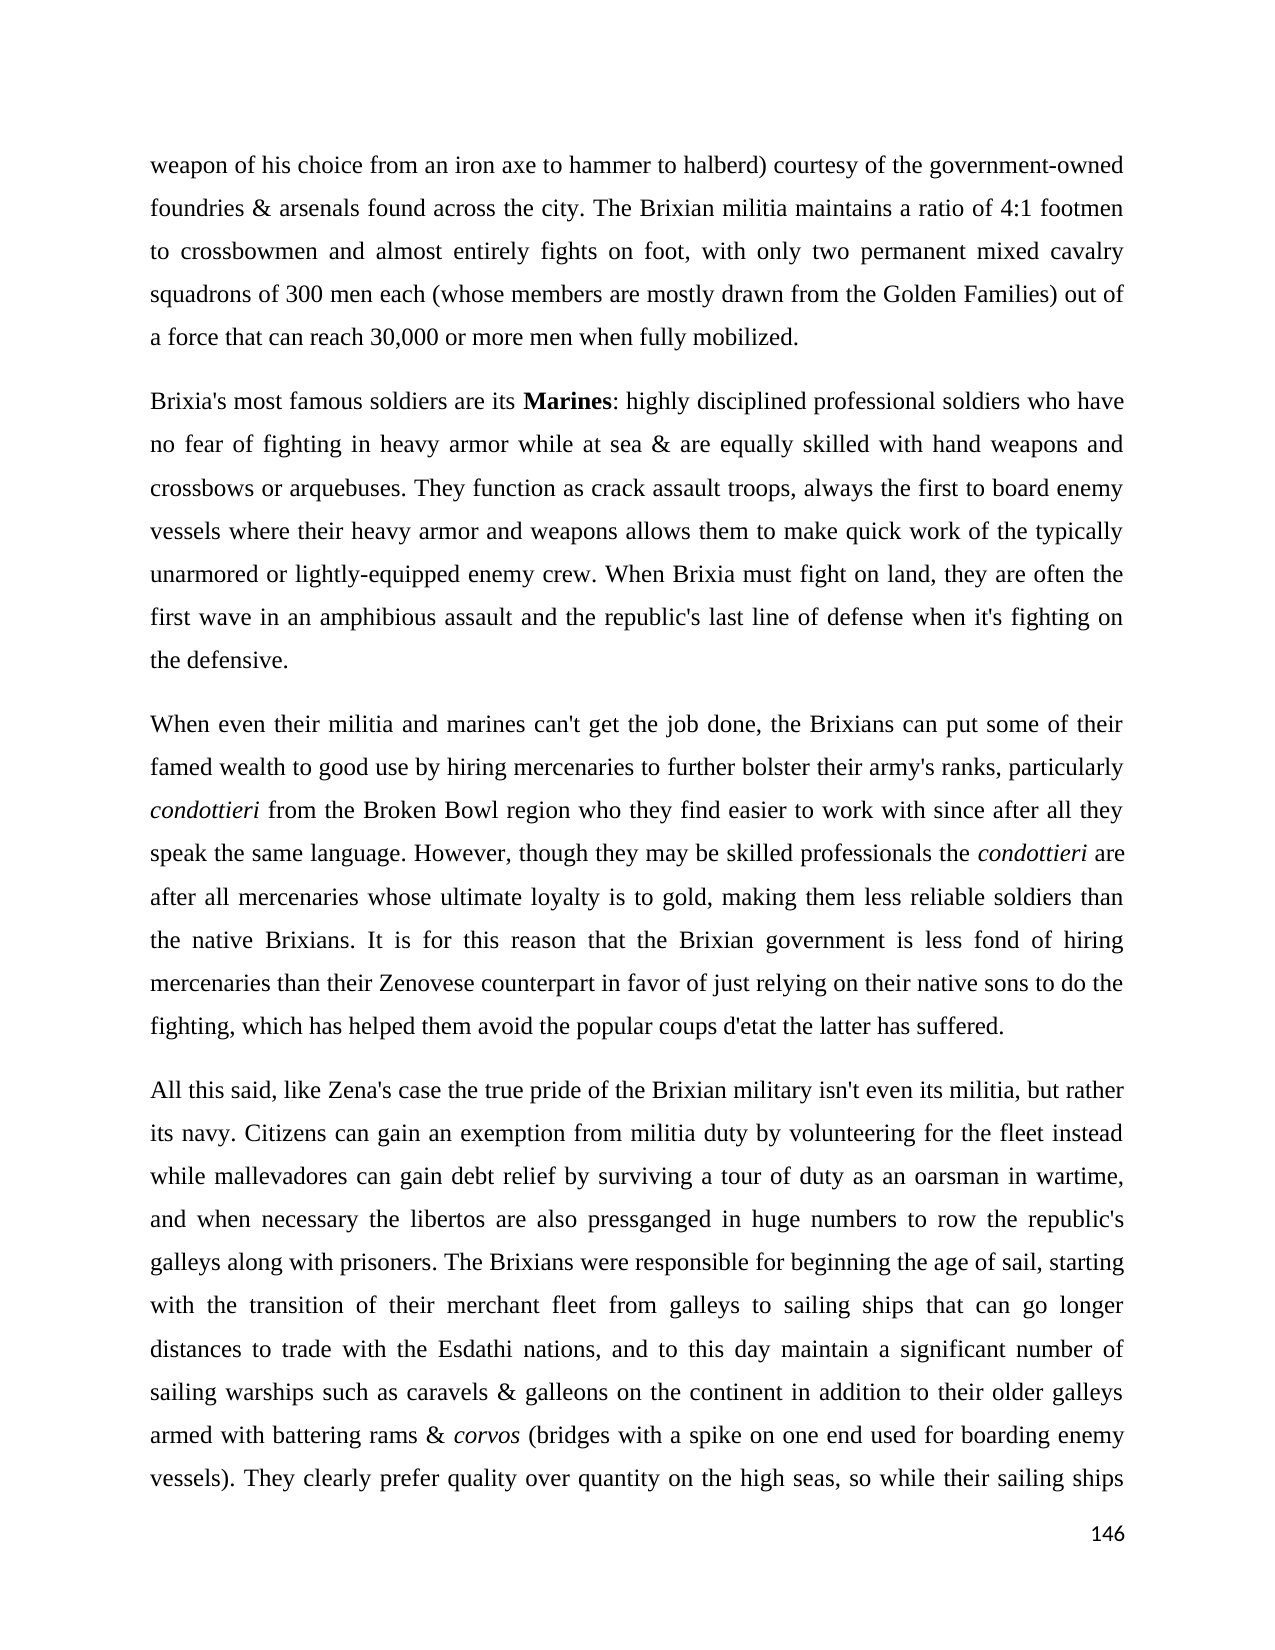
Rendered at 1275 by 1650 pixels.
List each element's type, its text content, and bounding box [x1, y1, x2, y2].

text When even their militia and marines can't get the job done, the Brixians can put some of their famed wealth to good use by hiring mercenaries to further bolster their army's ranks, particularly condottieri from the Broken Bowl region who they find easier to work with since after all they speak the same language. However, though they may be skilled professionals the condottieri are after all mercenaries whose ultimate loyalty is to gold, making them less reliable soldiers than the native Brixians. It is for this reason that the Brixian government is less fond of hiring mercenaries than their Zenovese counterpart in favor of just relying on their native sons to do the fighting, which has helped them avoid the popular coups d'etat the latter has suffered. [150, 709, 1125, 1040]
text Brixia's most famous soldiers are its Marines: highly disciplined professional soldiers who have no fear of fighting in heavy armor while at sea & are equally skilled with hand weapons and crossbows or arquebuses. They function as crack assault troops, always the first to board enemy vessels where their heavy armor and weapons allows them to make quick work of the typically unarmored or lightly-equipped enemy crew. When Brixia must fight on land, they are often the first wave in an amphibious assault and the republic's last line of defense when it's fighting on the defensive. [150, 386, 1125, 674]
